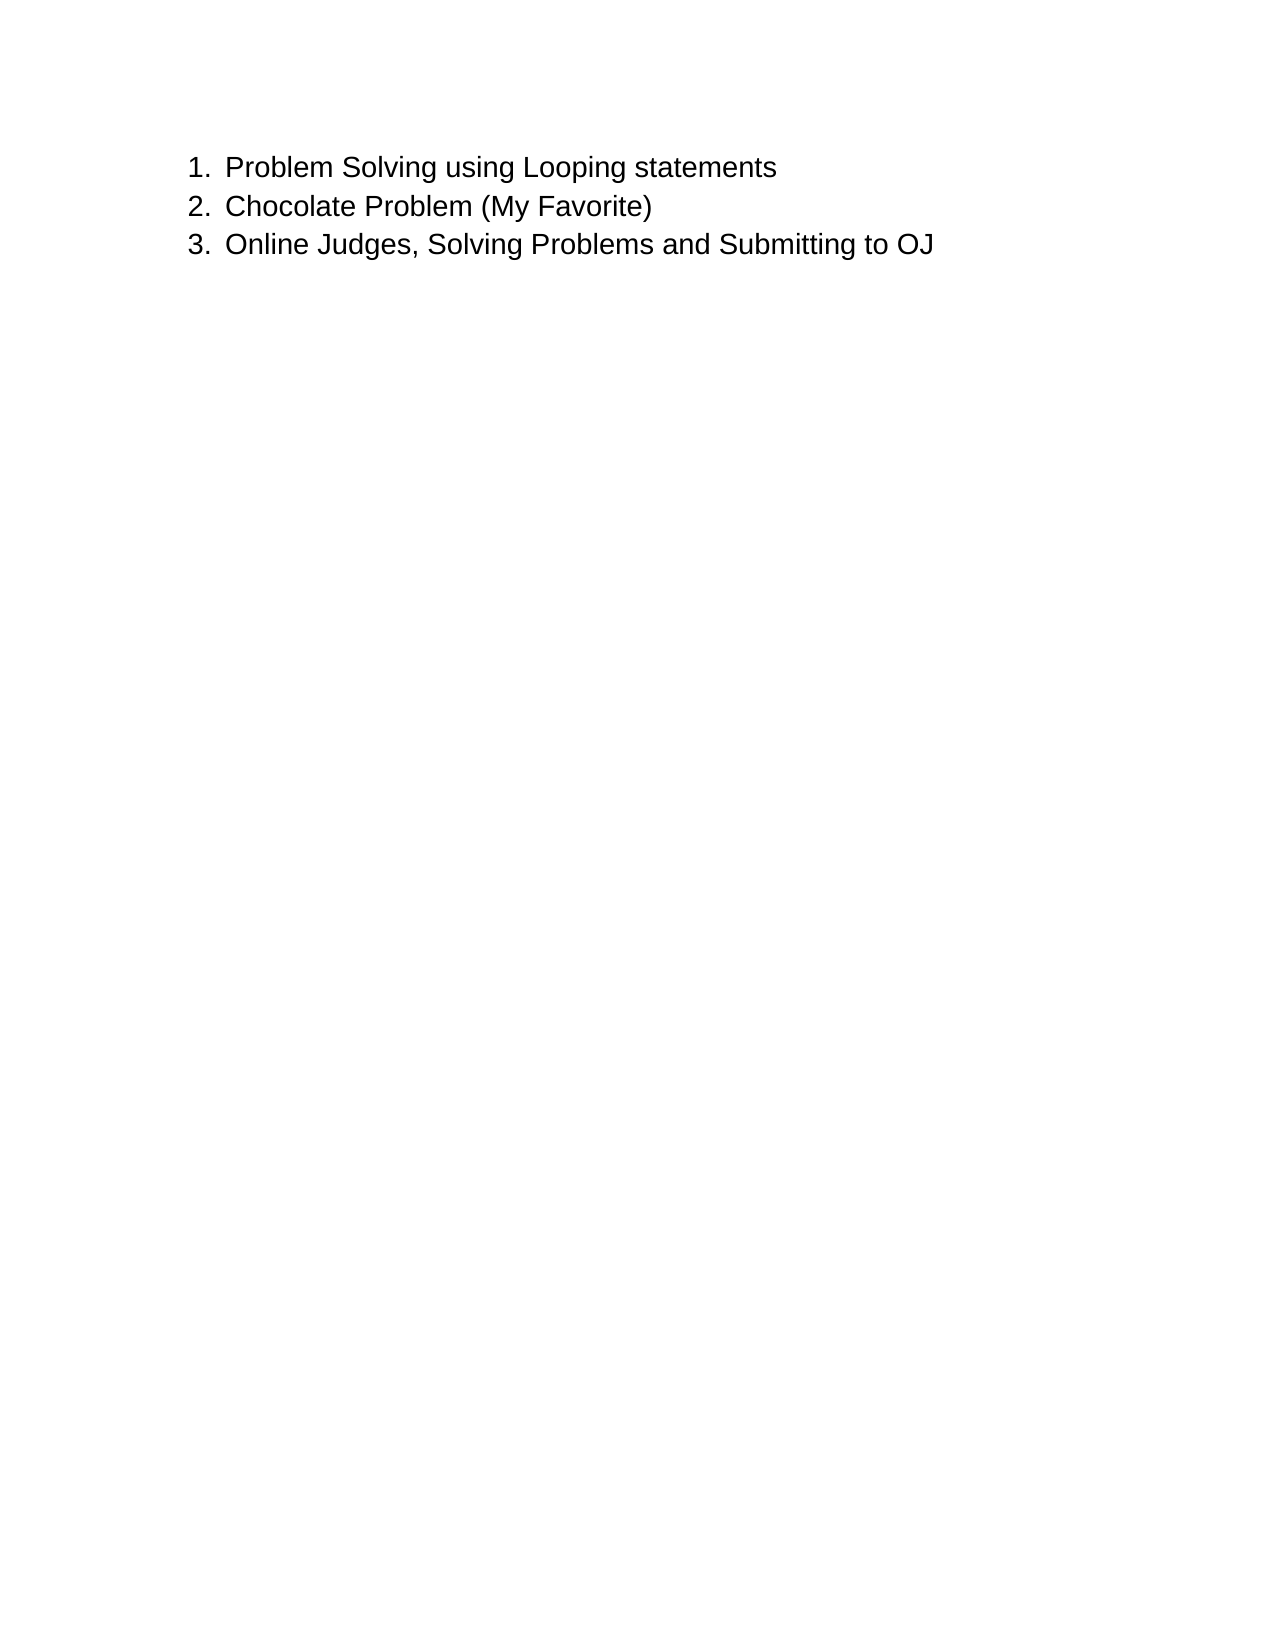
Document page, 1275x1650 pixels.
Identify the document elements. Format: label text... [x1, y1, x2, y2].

list Online Judges, Solving Problems and Submitting to OJ [187, 227, 1125, 261]
list Chocolate Problem (My Favorite) [187, 188, 1125, 222]
list Problem Solving using Looping statements [187, 150, 1125, 183]
